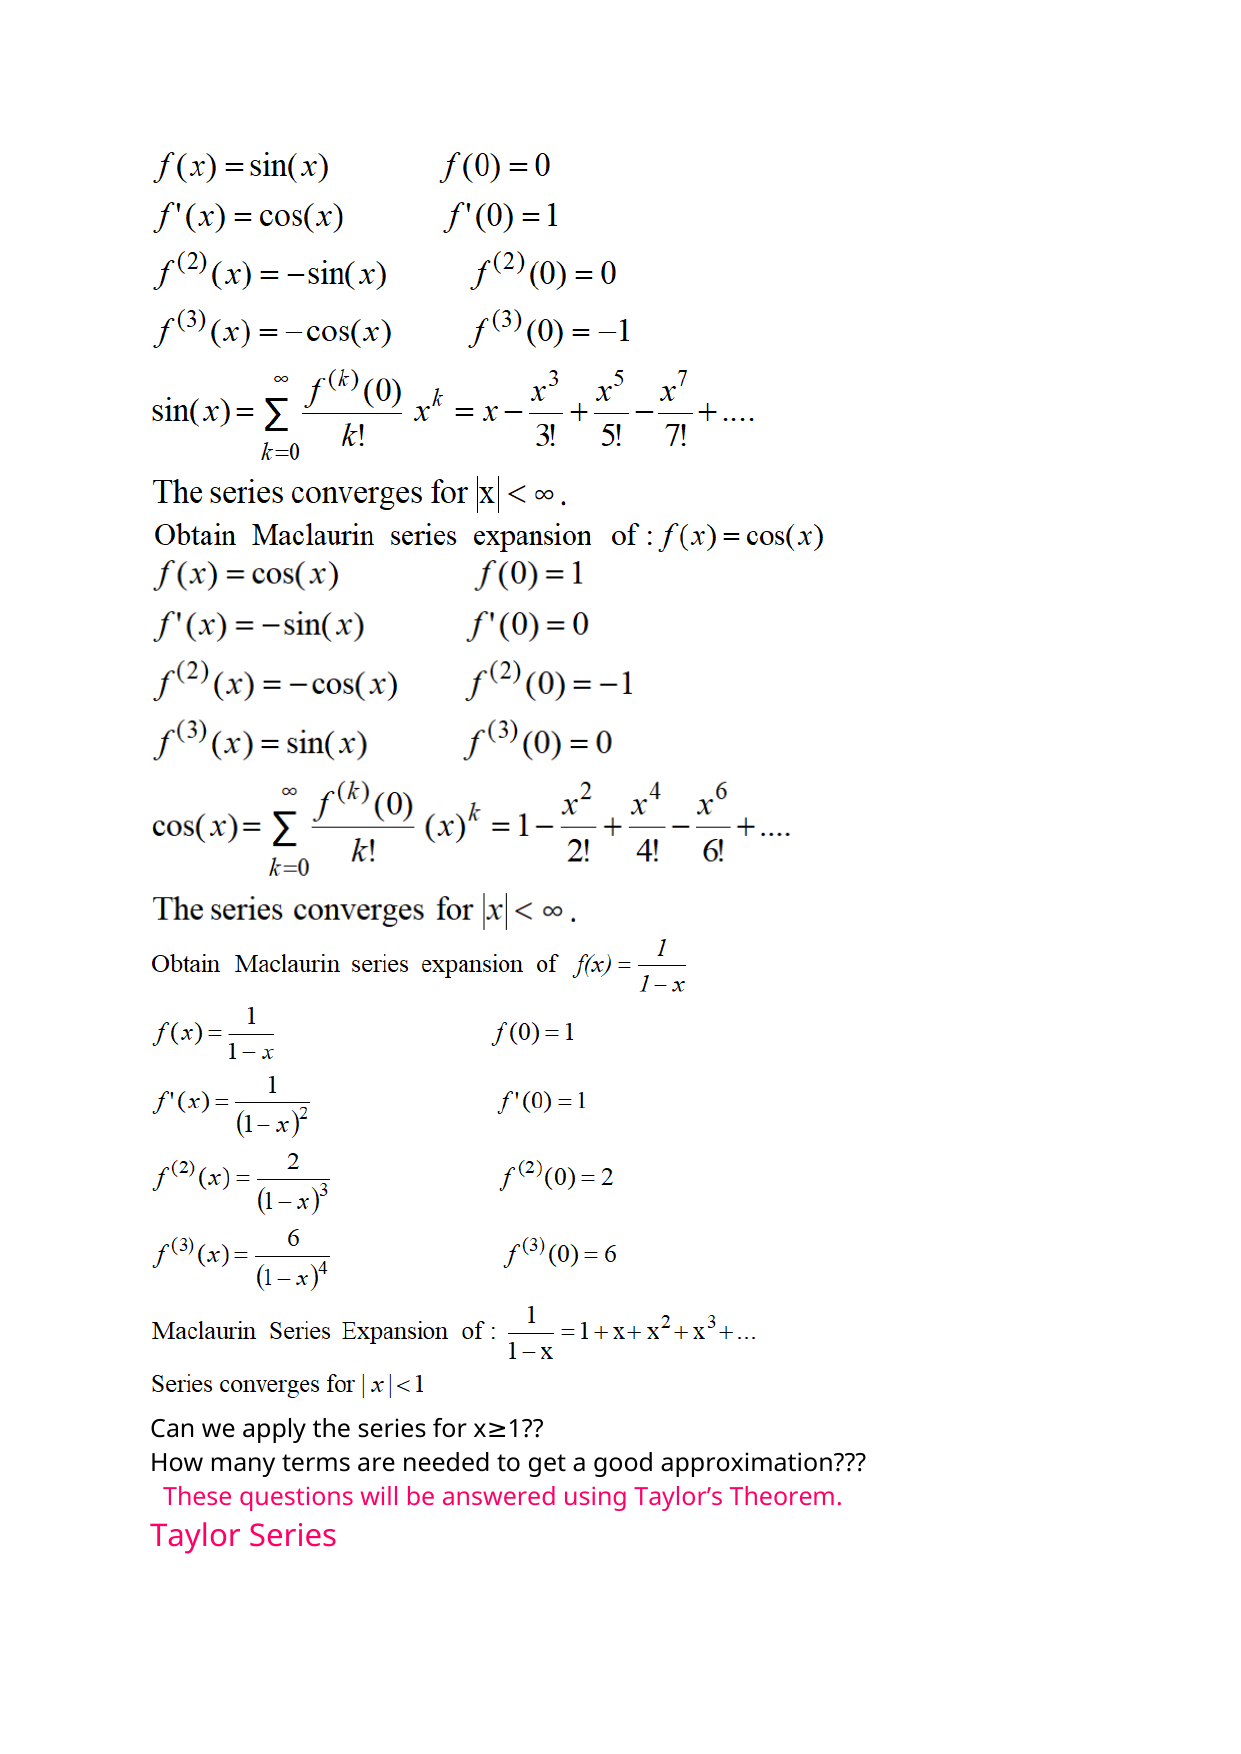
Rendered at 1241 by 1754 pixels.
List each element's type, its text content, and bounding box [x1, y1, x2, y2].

text How many terms are needed to get a good approximation??? [150, 1445, 1090, 1479]
text Taylor Series [150, 1513, 1090, 1555]
text These questions will be answered using Taylor’s Theorem. [150, 1479, 1090, 1513]
text Can we apply the series for x≥1?? [150, 1411, 1090, 1445]
picture [150, 150, 829, 1399]
